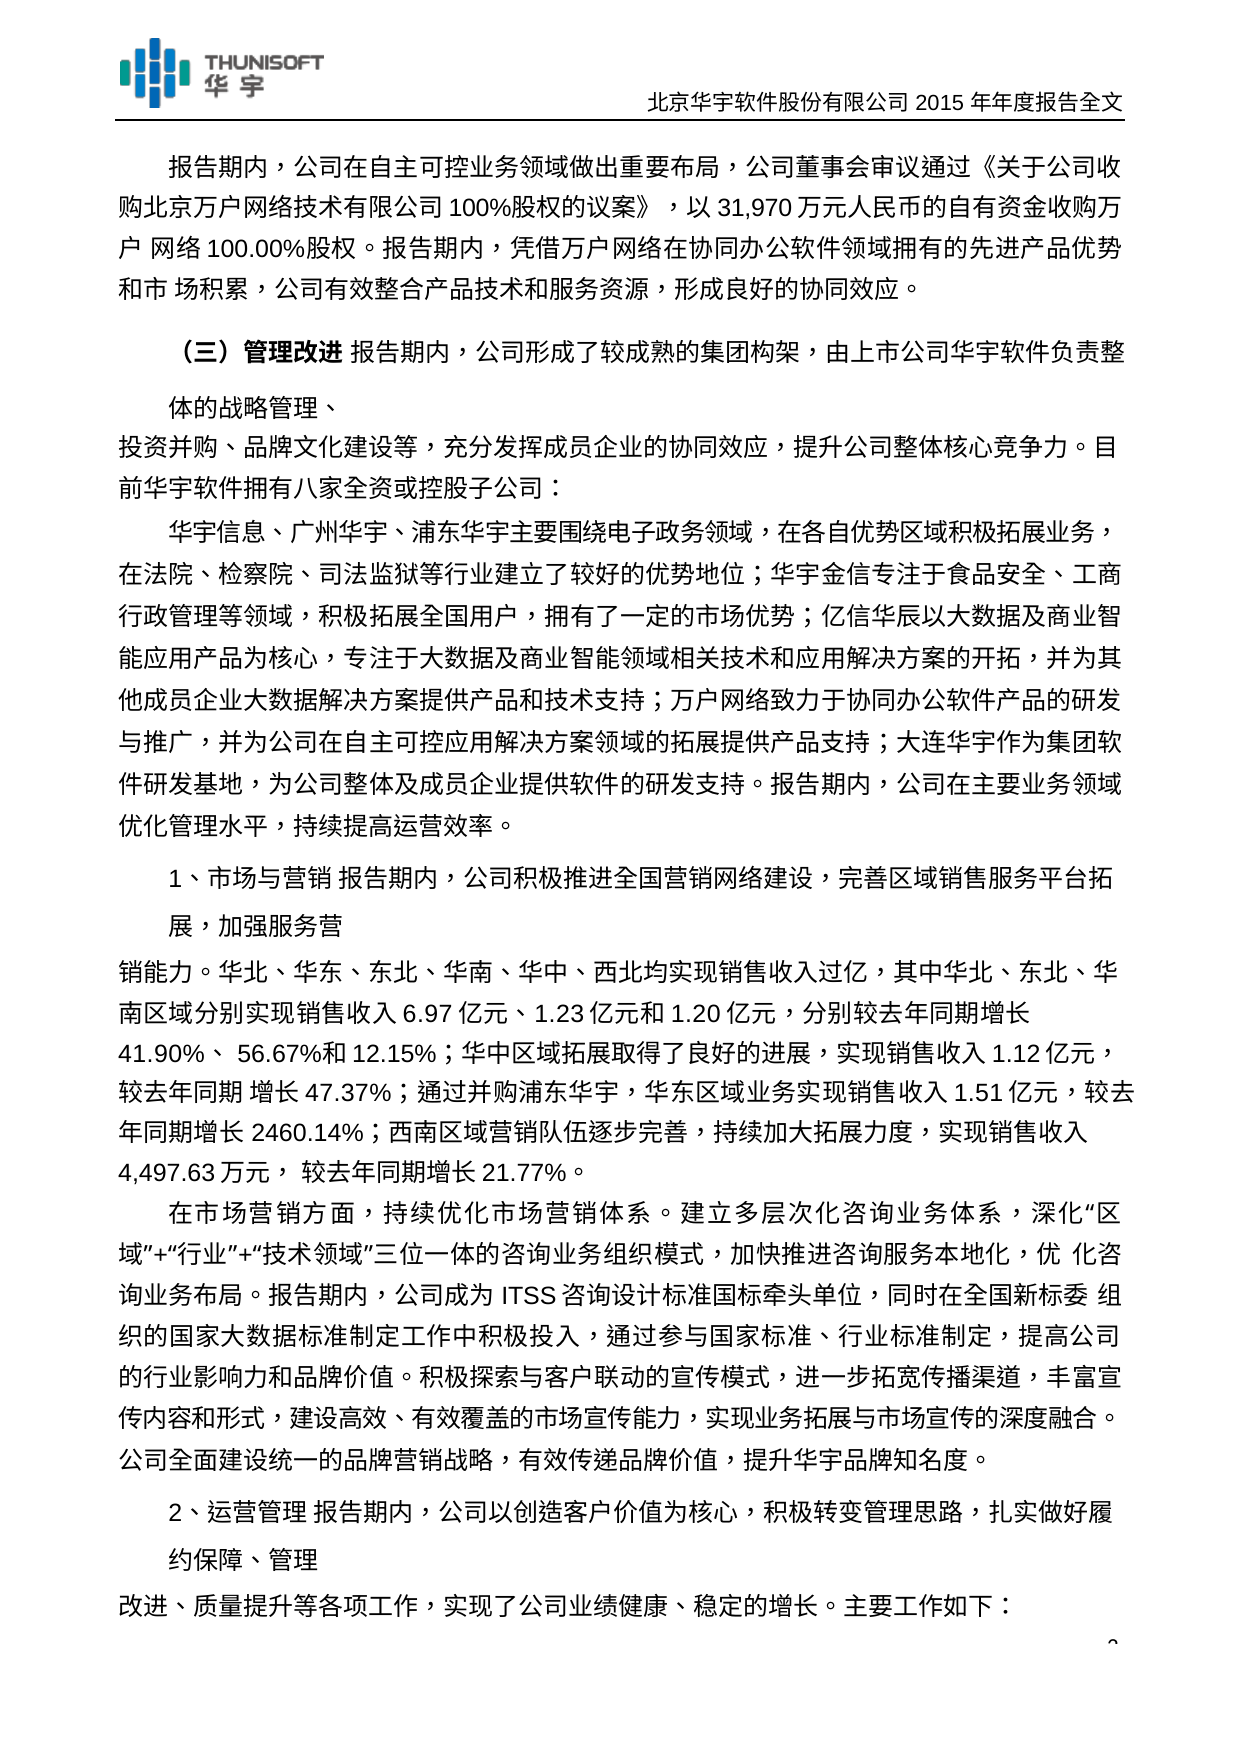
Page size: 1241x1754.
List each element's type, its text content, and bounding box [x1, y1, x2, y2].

text 华宇信息、广州华宇、浦东华宇主要围绕电子政务领域，在各自优势区域积极拓展业务， 在法院、检察院、司法监狱等行业建立了较好的优势地位；华宇金信专注于食品安全、工商 行政管理等领域，积极拓展全国用户，拥有了一定的市场优势；亿信华辰以大数据及商业智 能应用产品为核心，专注于大数据及商业智能领域相关技术和应用解决方案的开拓，并为其 他成员企业大数据解决方案提供产品和技术支持；万户网络致力于协同办公软件产品的研发 与推广，并为公司在自主可控应用解决方案领域的拓展提供产品支持；大连华宇作为集团软 件研发基地，为公司整体及成员企业提供软件的研发支持。报告期内，公司在主要业务领域 优化管理水平，持续提高运营效率。 [118, 515, 1122, 842]
text 2、运营管理 报告期内，公司以创造客户价值为核心，积极转变管理思路，扎实做好履约保障、管理 [168, 1494, 1137, 1577]
text 改进、质量提升等各项工作，实现了公司业绩健康、稳定的增长。主要工作如下： [118, 1591, 1137, 1621]
text 1、市场与营销 报告期内，公司积极推进全国营销网络建设，完善区域销售服务平台拓展，加强服务营 [168, 860, 1137, 943]
text 在市场营销方面，持续优化市场营销体系。建立多层次化咨询业务体系，深化“区 域”+“行业”+“技术领域”三位一体的咨询业务组织模式，加快推进咨询服务本地化，优 化咨询业务布局。报告期内，公司成为ITSS咨询设计标准国标牵头单位，同时在全国新标委 组织的国家大数据标准制定工作中积极投入，通过参与国家标准、行业标准制定，提高公司 的行业影响力和品牌价值。积极探索与客户联动的宣传模式，进一步拓宽传播渠道，丰富宣 传内容和形式，建设高效、有效覆盖的市场宣传能力，实现业务拓展与市场宣传的深度融合。 公司全面建设统一的品牌营销战略，有效传递品牌价值，提升华宇品牌知名度。 [118, 1195, 1123, 1476]
text （三）管理改进 报告期内，公司形成了较成熟的集团构架，由上市公司华宇软件负责整体的战略管理、 [168, 316, 1137, 429]
picture [120, 38, 324, 108]
text 南区域分别实现销售收入6.97亿元、1.23亿元和1.20亿元，分别较去年同期增长41.90%、 56.67%和12.15%；华中区域拓展取得了良好的进展，实现销售收入1.12亿元，较去年同期 增长47.37%；通过并购浦东华宇，华东区域业务实现销售收入1.51亿元，较去年同期增长 2460.14%；西南区域营销队伍逐步完善，持续加大拓展力度，实现销售收入4,497.63万元， 较去年同期增长21.77%。 [118, 995, 1137, 1189]
text 报告期内，公司在自主可控业务领域做出重要布局，公司董事会审议通过《关于公司收 购北京万户网络技术有限公司100%股权的议案》，以31,970万元人民币的自有资金收购万户 网络100.00%股权。报告期内，凭借万户网络在协同办公软件领域拥有的先进产品优势和市 场积累，公司有效整合产品技术和服务资源，形成良好的协同效应。 [118, 149, 1122, 306]
text 投资并购、品牌文化建设等，充分发挥成员企业的协同效应，提升公司整体核心竞争力。目 前华宇软件拥有八家全资或控股子公司： [118, 429, 1137, 505]
text 销能力。华北、华东、东北、华南、华中、西北均实现销售收入过亿，其中华北、东北、华 [118, 958, 1137, 987]
